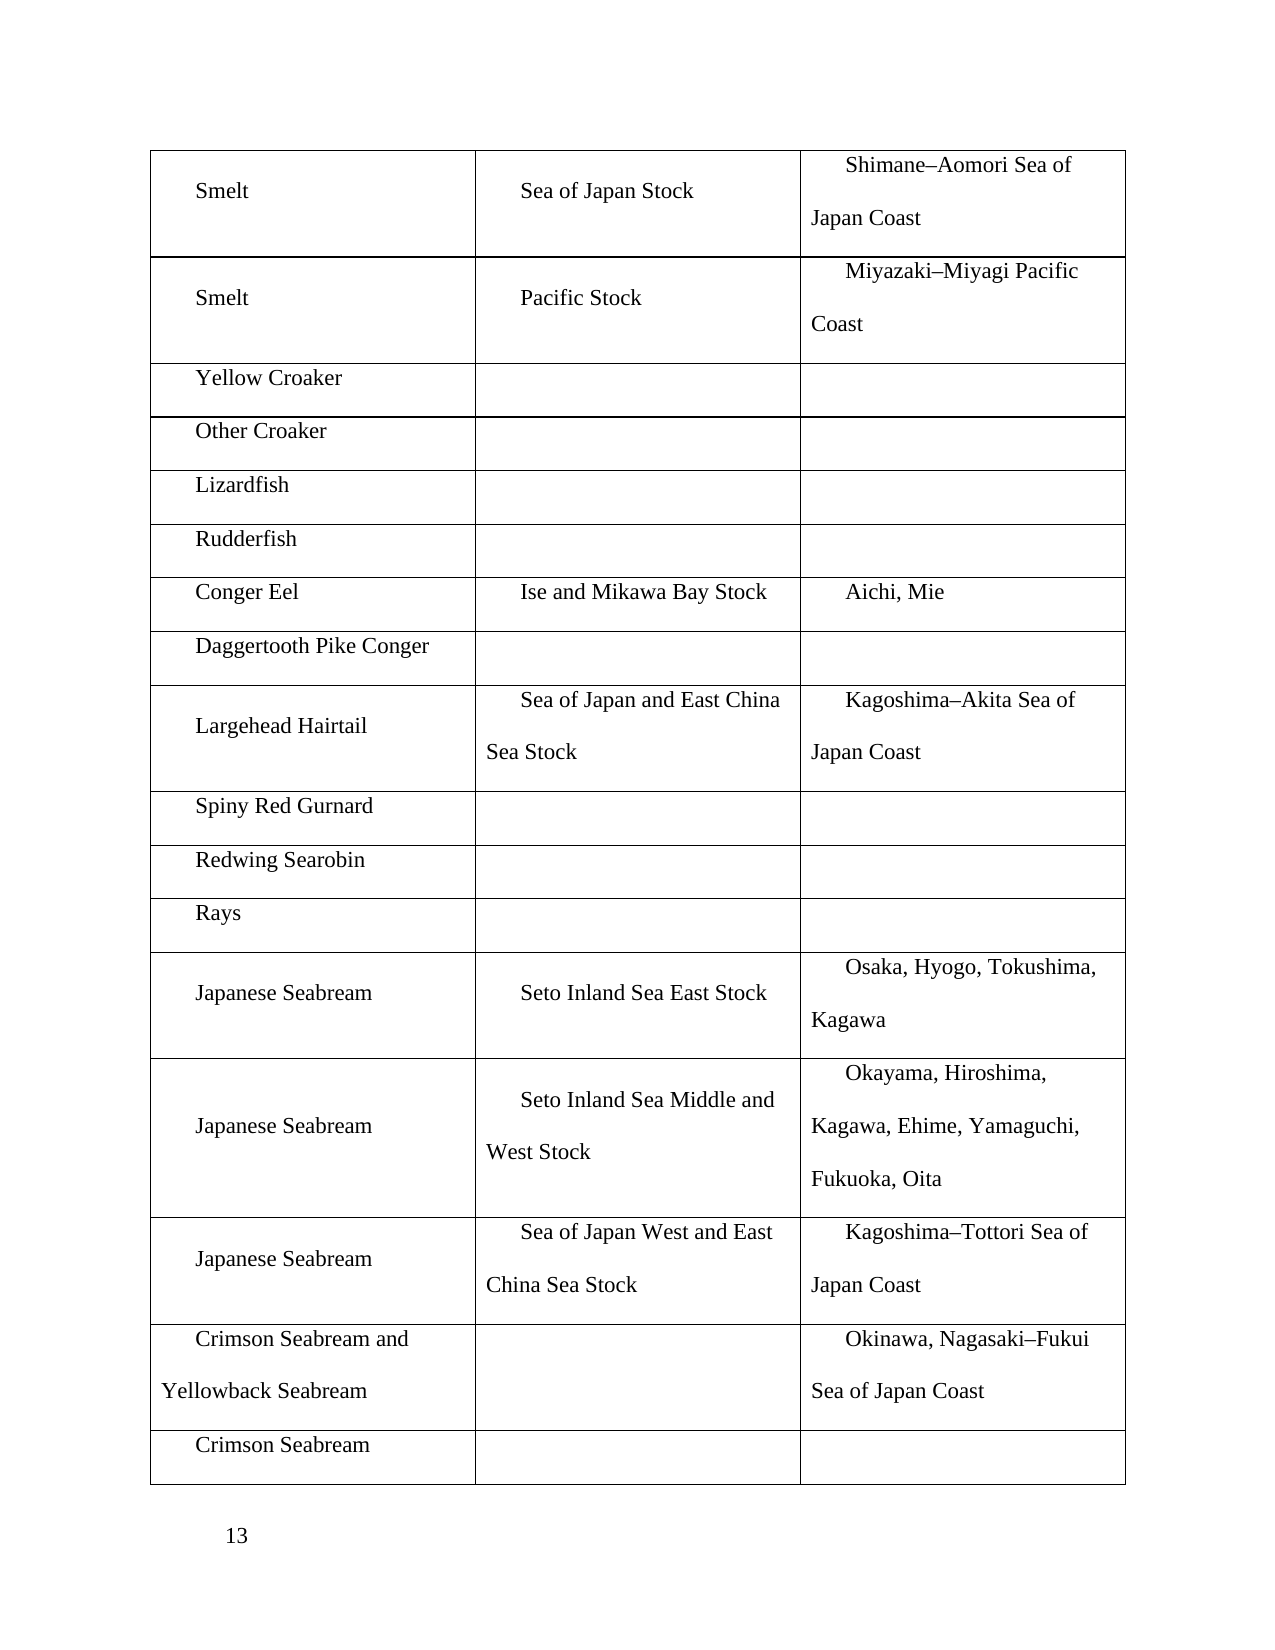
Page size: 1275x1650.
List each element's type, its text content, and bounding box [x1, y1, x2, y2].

table_cell Japanese Seabream [151, 1059, 475, 1217]
table_cell [801, 471, 1125, 524]
table_cell Kagoshima–Tottori Sea of Japan Coast [801, 1218, 1125, 1324]
table_cell Spiny Red Gurnard [151, 792, 475, 844]
table_cell Crimson Seabream and Yellowback Seabream [151, 1325, 475, 1430]
table_cell Largehead Hairtail [151, 686, 475, 791]
table_cell Japanese Seabream [151, 1218, 475, 1324]
table_cell Osaka, Hyogo, Tokushima, Kagawa [801, 953, 1125, 1058]
table_cell Seto Inland Sea East Stock [476, 953, 800, 1058]
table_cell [801, 1325, 1125, 1430]
table_cell Redwing Searobin [151, 846, 475, 898]
table_cell Sea of Japan and East China Sea Stock [476, 686, 800, 791]
table_cell [476, 1431, 800, 1484]
table_cell [801, 846, 1125, 898]
table_cell [476, 471, 800, 524]
table_cell Ise and Mikawa Bay Stock [476, 578, 800, 631]
table_cell Conger Eel [151, 578, 475, 631]
table_cell [801, 899, 1125, 952]
table_cell Aichi, Mie [801, 578, 1125, 631]
table_cell Shimane–Aomori Sea of Japan Coast [801, 151, 1125, 256]
table_cell [476, 632, 800, 684]
table_cell [476, 899, 800, 952]
table_cell [801, 364, 1125, 416]
table_cell [476, 792, 800, 844]
table_cell Okayama, Hiroshima, Kagawa, Ehime, Yamaguchi, Fukuoka, Oita [801, 1059, 1125, 1217]
table_cell Sea of Japan West and East China Sea Stock [476, 1218, 800, 1324]
table_cell Sea of Japan Stock [476, 151, 800, 256]
table_cell [476, 364, 800, 416]
table_cell Crimson Seabream [151, 1431, 475, 1484]
table_cell [476, 418, 800, 470]
table_cell [476, 525, 800, 577]
table_cell Kagoshima–Akita Sea of Japan Coast [801, 686, 1125, 791]
table_cell [801, 525, 1125, 577]
table_cell [476, 846, 800, 898]
table_cell Rays [151, 899, 475, 952]
table_cell Yellow Croaker [151, 364, 475, 416]
table_cell [801, 792, 1125, 844]
table_cell Japanese Seabream [151, 953, 475, 1058]
table_cell [476, 1325, 800, 1430]
table_cell Pacific Stock [476, 258, 800, 363]
table_cell [801, 418, 1125, 470]
table_cell Miyazaki–Miyagi Pacific Coast [801, 258, 1125, 363]
table_cell Smelt [151, 258, 475, 363]
table_cell Lizardfish [151, 471, 475, 524]
table_cell Other Croaker [151, 418, 475, 470]
table_cell Rudderfish [151, 525, 475, 577]
table_cell Daggertooth Pike Conger [151, 632, 475, 684]
table_cell [801, 1431, 1125, 1484]
table_cell Smelt [151, 151, 475, 256]
table_cell [801, 632, 1125, 684]
table_cell Seto Inland Sea Middle and West Stock [476, 1059, 800, 1217]
